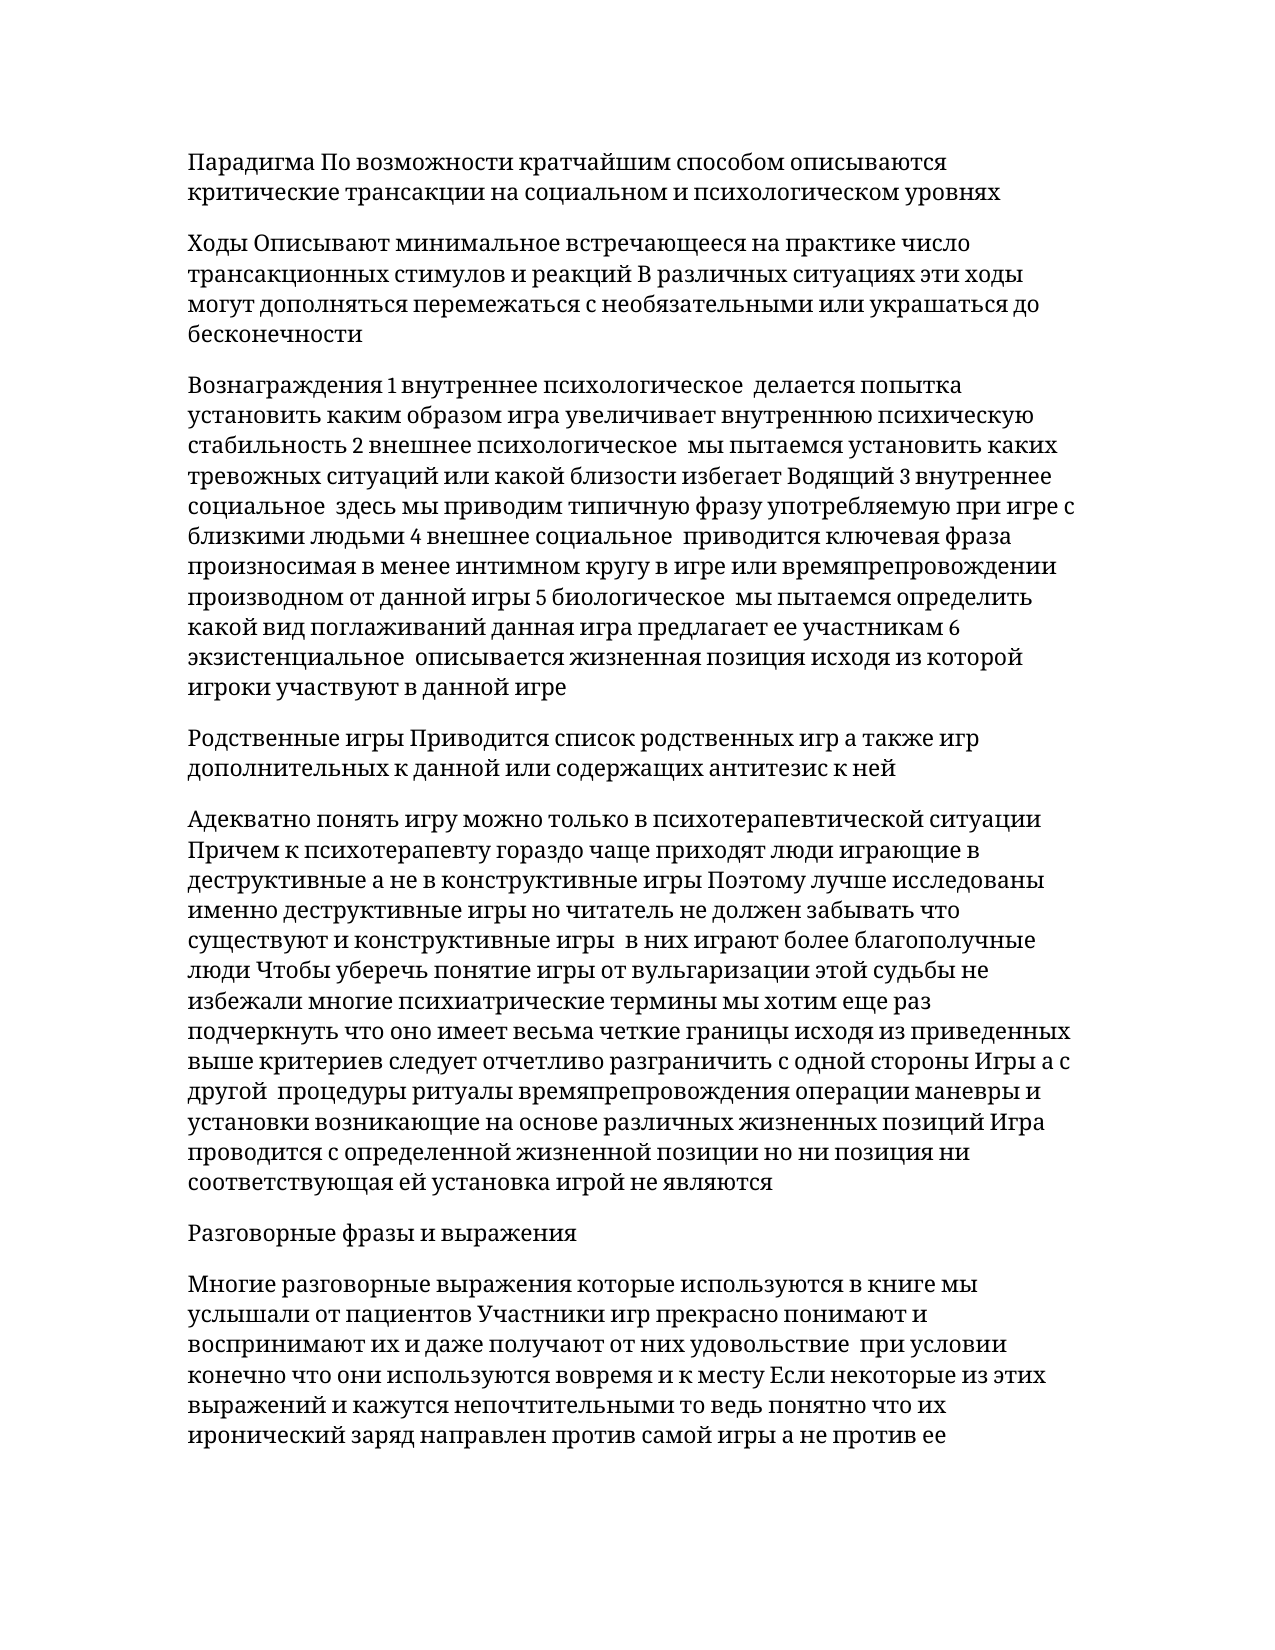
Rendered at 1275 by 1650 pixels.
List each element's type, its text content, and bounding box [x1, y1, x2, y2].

text Ходы Описывают минимальное встречающееся на практике число трансакционных стимулов и реакций В различных ситуациях эти ходы могут дополняться перемежаться с необязательными или украшаться до бесконечности [187, 231, 1087, 348]
text Парадигма По возможности кратчайшим способом описываются критические трансакции на социальном и психологическом уровнях [187, 150, 1087, 207]
text Вознаграждения 1 внутреннее психологическое делается попытка установить каким образом игра увеличивает внутреннюю психическую стабильность 2 внешнее психологическое мы пытаемся установить каких тревожных ситуаций или какой близости избегает Водящий 3 внутреннее социальное здесь мы приводим типичную фразу употребляемую при игре с близкими людьми 4 внешнее социальное приводится ключевая фраза произносимая в менее интимном кругу в игре или времяпрепровождении производном от данной игры 5 биологическое мы пытаемся определить какой вид поглаживаний данная игра предлагает ее участникам 6 экзистенциальное описывается жизненная позиция исходя из которой игроки участвуют в данной игре [187, 373, 1087, 701]
text Разговорные фразы и выражения [187, 1221, 1087, 1247]
text Родственные игры Приводится список родственных игр а также игр дополнительных к данной или содержащих антитезис к ней [187, 726, 1087, 783]
text Адекватно понять игру можно только в психотерапевтической ситуации Причем к психотерапевту гораздо чаще приходят люди играющие в деструктивные а не в конструктивные игры Поэтому лучше исследованы именно деструктивные игры но читатель не должен забывать что существуют и конструктивные игры в них играют более благополучные люди Чтобы уберечь понятие игры от вульгаризации этой судьбы не избежали многие психиатрические термины мы хотим еще раз подчеркнуть что оно имеет весьма четкие границы исходя из приведенных выше критериев следует отчетливо разграничить с одной стороны Игры а с другой процедуры ритуалы времяпрепровождения операции маневры и установки возникающие на основе различных жизненных позиций Игра проводится с определенной жизненной позиции но ни позиция ни соответствующая ей установка игрой не являются [187, 807, 1087, 1196]
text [187, 1272, 1087, 1449]
